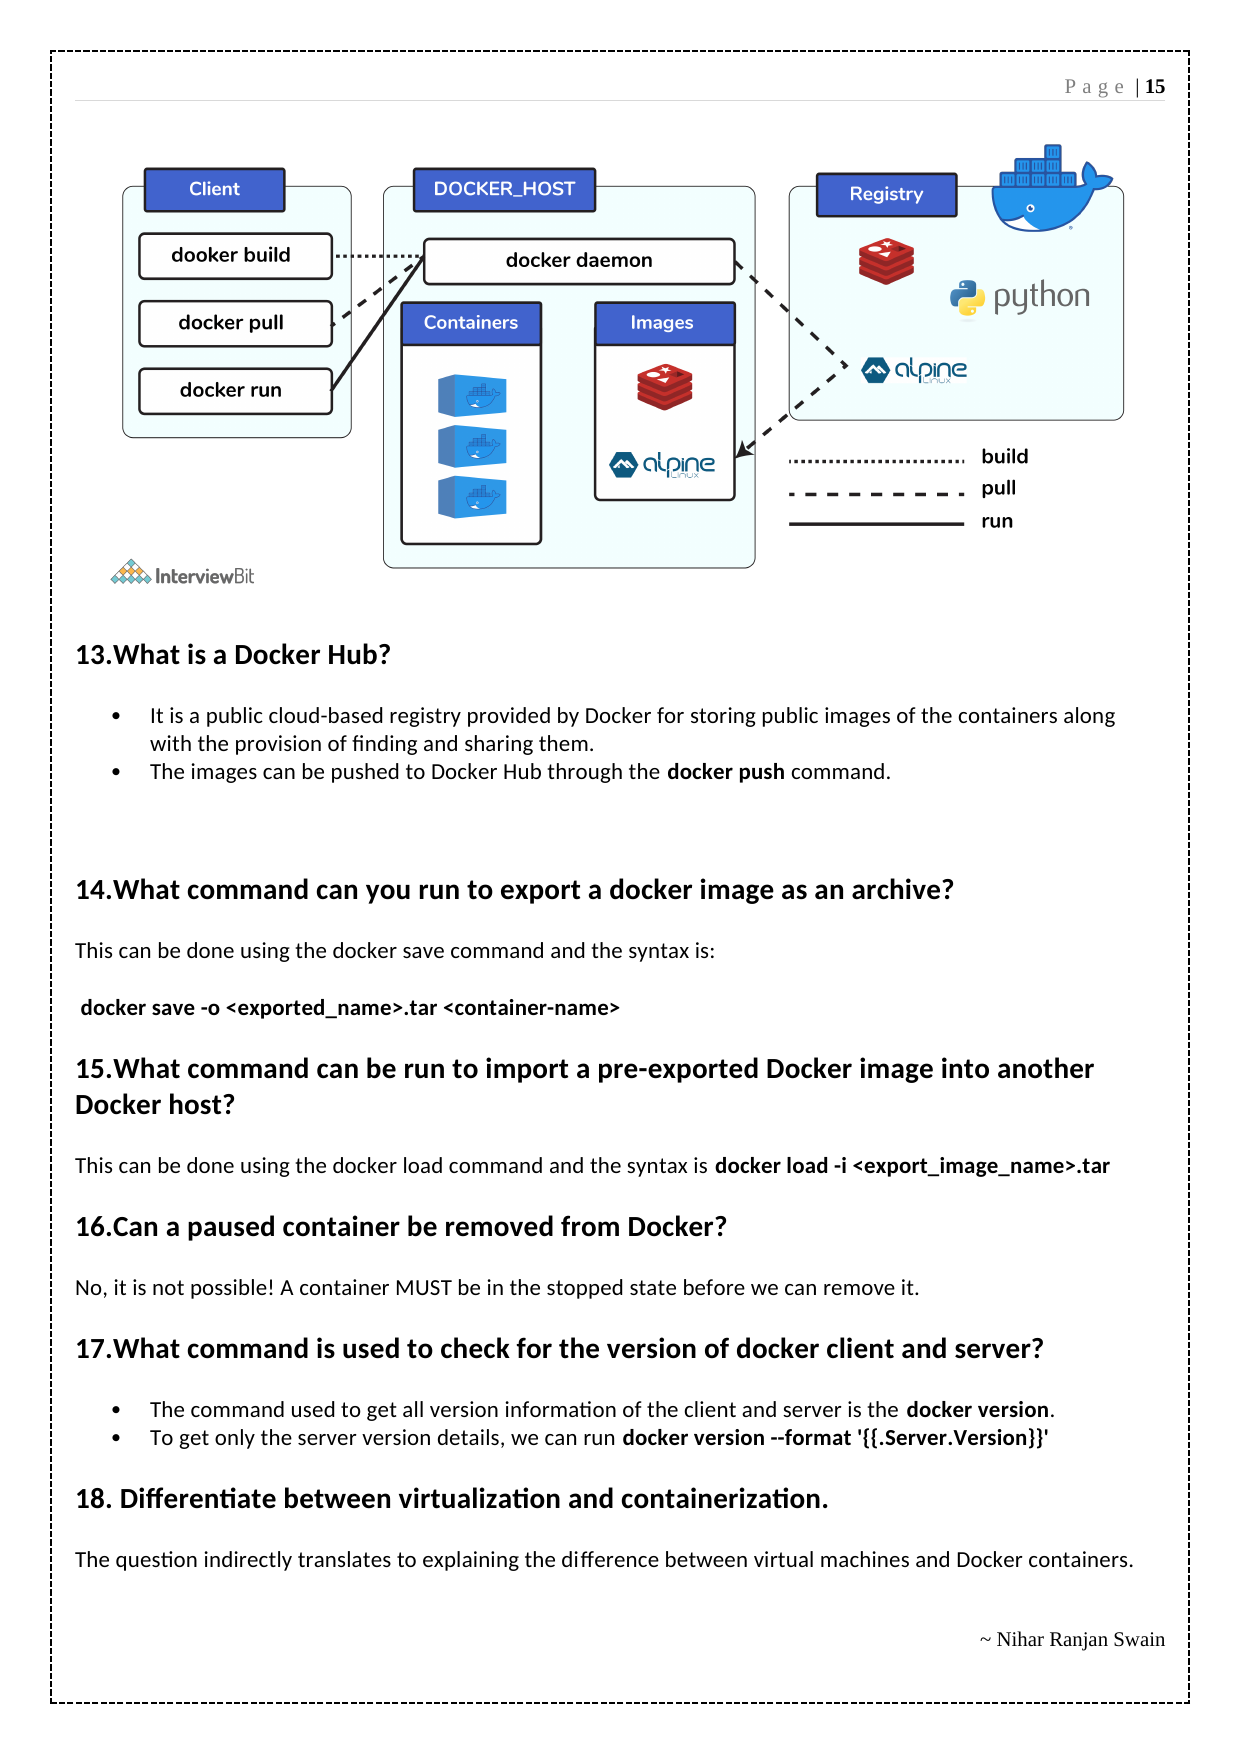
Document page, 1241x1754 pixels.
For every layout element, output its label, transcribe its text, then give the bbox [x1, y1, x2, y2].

text 14.What command can you run to export a docker image as an archive? [75, 871, 1165, 907]
text 17.What command is used to check for the version of docker client and server? [75, 1330, 1165, 1366]
picture [75, 125, 1166, 607]
text 15.What command can be run to import a pre-exported Docker image into another Docker host? [75, 1050, 1165, 1122]
list The images can be pushed to Docker Hub through the docker push command. [112, 757, 1165, 785]
list To get only the server version details, we can run docker version --format '{{.Server.Version}}' [112, 1423, 1165, 1451]
text 13.What is a Docker Hub? [75, 636, 1165, 672]
text docker save -o <exported_name>.tar <container-name> [75, 993, 1165, 1021]
text 16.Can a paused container be removed from Docker? [75, 1208, 1165, 1244]
list The command used to get all version information of the client and server is the docker version. [112, 1395, 1165, 1423]
text This can be done using the docker load command and the syntax is docker load -i <export_image_name>.tar [75, 1151, 1165, 1179]
text The question indirectly translates to explaining the difference between virtual machines and Docker containers. [75, 1545, 1165, 1573]
text This can be done using the docker save command and the syntax is: [75, 936, 1165, 964]
text 18. Differentiate between virtualization and containerization. [75, 1480, 1165, 1516]
text No, it is not possible! A container MUST be in the stopped state before we can remove it. [75, 1273, 1165, 1301]
list It is a public cloud-based registry provided by Docker for storing public images of the containers along with the provision of finding and sharing them. [112, 701, 1165, 757]
